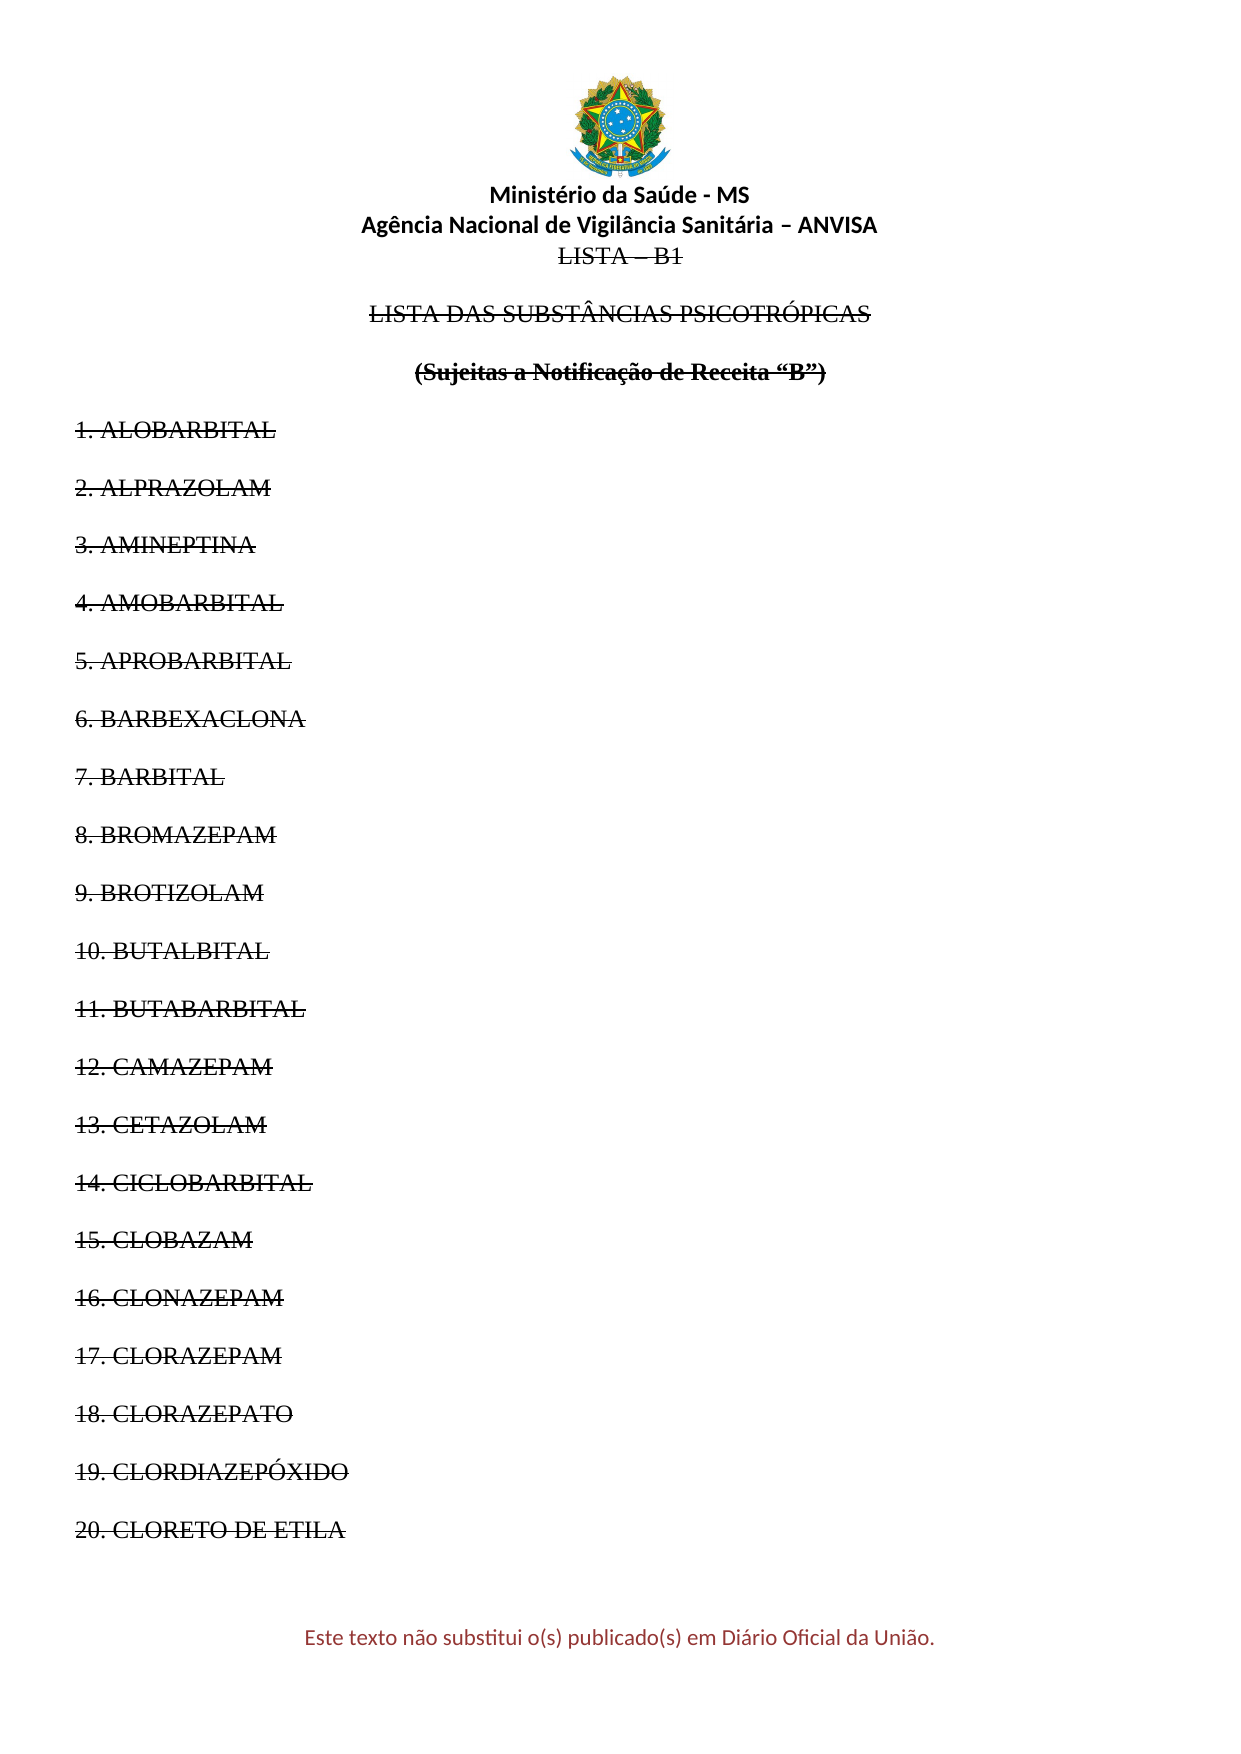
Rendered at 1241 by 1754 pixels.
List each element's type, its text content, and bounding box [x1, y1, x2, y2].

text 5. APROBARBITAL [75, 646, 1165, 675]
text 12. CAMAZEPAM [75, 1052, 1165, 1081]
text 6. BARBEXACLONA [75, 704, 1165, 733]
text 13. CETAZOLAM [75, 1110, 1165, 1138]
text 20. CLORETO DE ETILA [75, 1515, 1165, 1544]
text 10. BUTALBITAL [75, 936, 1165, 965]
text 16. CLONAZEPAM [75, 1283, 1165, 1312]
text 2. ALPRAZOLAM [75, 473, 1165, 501]
text 4. AMOBARBITAL [75, 588, 1165, 617]
text 9. BROTIZOLAM [75, 878, 1165, 907]
text LISTA – B1 [75, 241, 1165, 270]
text 7. BARBITAL [75, 762, 1165, 791]
text 11. BUTABARBITAL [75, 994, 1165, 1023]
text 1. ALOBARBITAL [75, 415, 1165, 443]
text 8. BROMAZEPAM [75, 820, 1165, 849]
text 14. CICLOBARBITAL [75, 1168, 1165, 1196]
text 3. AMINEPTINA [75, 531, 1165, 559]
text 15. CLOBAZAM [75, 1226, 1165, 1254]
text LISTA DAS SUBSTÂNCIAS PSICOTRÓPICAS [75, 299, 1165, 328]
text 17. CLORAZEPAM [75, 1341, 1165, 1370]
text (Sujeitas a Notificação de Receita “B”) [75, 357, 1165, 386]
text 19. CLORDIAZEPÓXIDO [75, 1457, 1165, 1486]
text 18. CLORAZEPATO [75, 1399, 1165, 1428]
